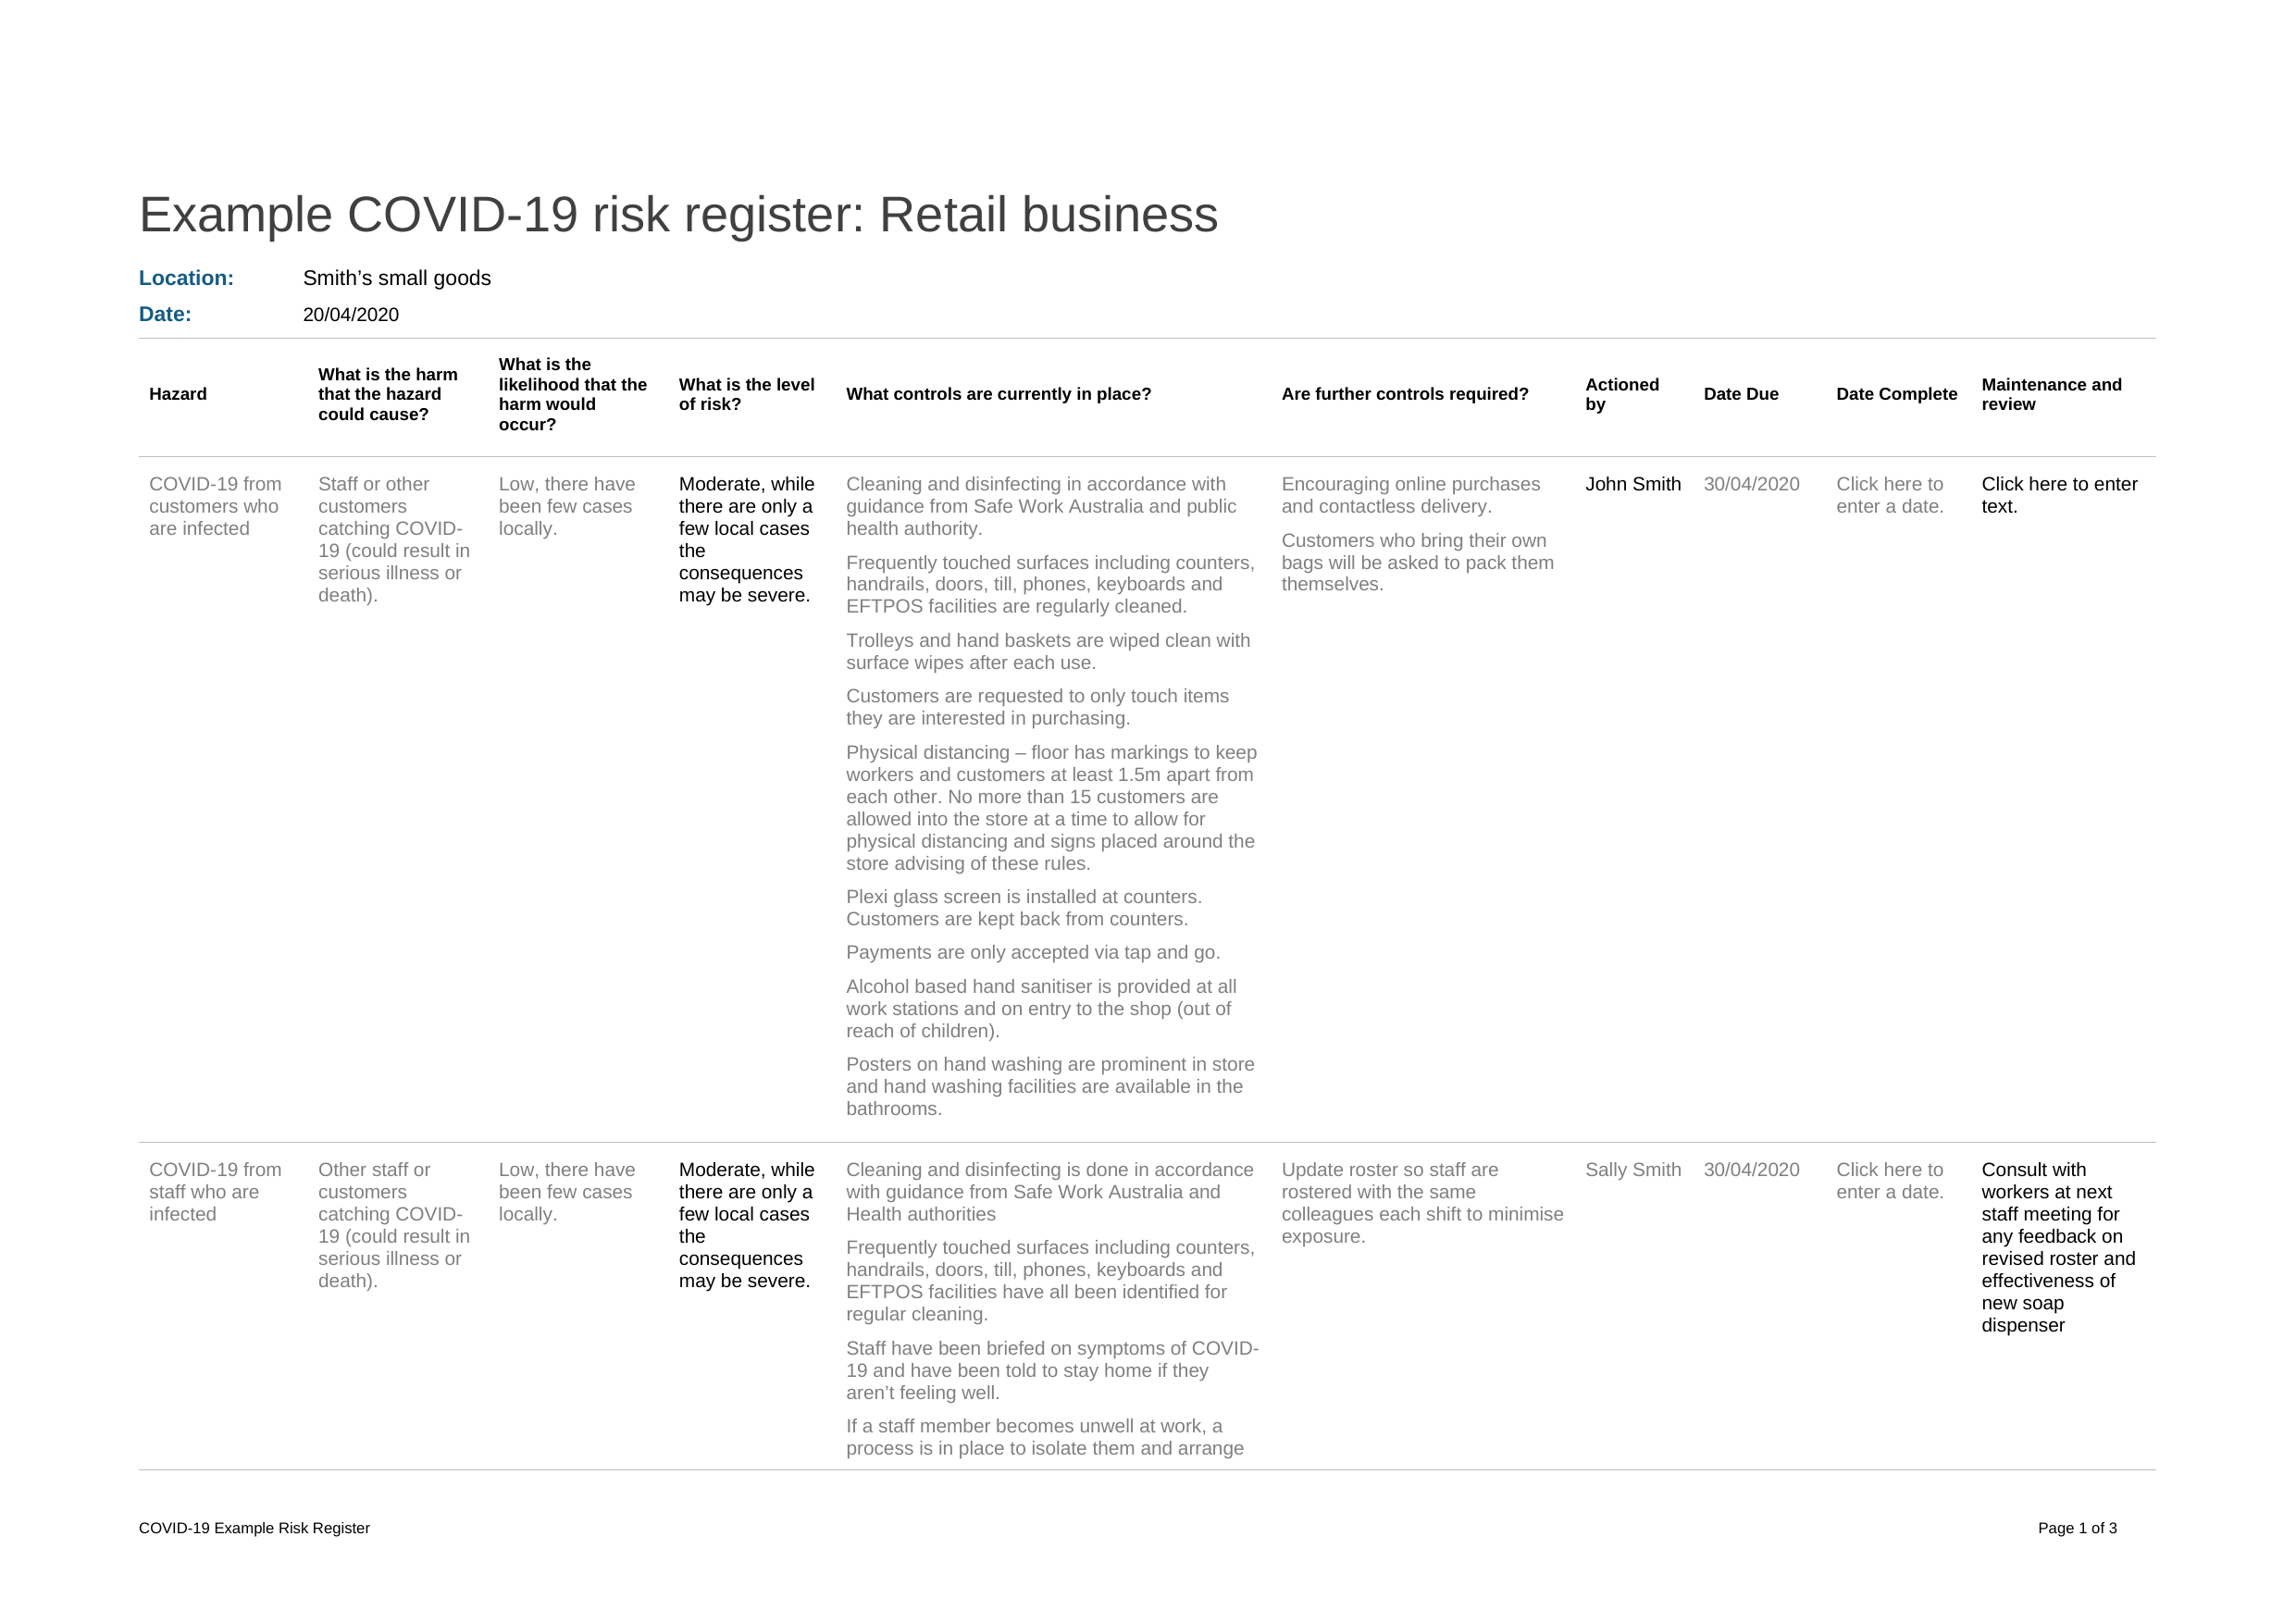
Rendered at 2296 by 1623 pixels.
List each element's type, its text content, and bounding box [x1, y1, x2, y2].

table_header Date Due [1694, 339, 1826, 456]
table_header What controls are currently in place? [836, 339, 1271, 456]
table_cell Sally Smith [1575, 1143, 1694, 1469]
table_cell COVID-19 from staff who are infected [139, 1143, 308, 1469]
table_cell Update roster so staff are rostered with the same colleagues each shift to minimise exposure. New automatic soap dispenser ordered from ebay. [1272, 1143, 1575, 1469]
table_cell Encouraging online purchases and contactless delivery. Customers who bring their own bags will be asked to pack them themselves. [1272, 457, 1575, 1142]
table_header Date Complete [1826, 339, 1971, 456]
table_cell Cleaning and disinfecting in accordance with guidance from Safe Work Australia and public health authority. Frequently touched surfaces including counters, handrails, doors, till, phones, keyboards and EFTPOS facilities are regularly cleaned. Trolleys and hand baskets are wiped clean with surface wipes after each use. Customers are requested to only touch items they are interested in purchasing. Physical distancing – floor has markings to keep workers and customers at least 1.5m apart from each other. No more than 15 customers are allowed into the store at a time to allow for physical distancing and signs placed around the store advising of these rules. Plexi glass screen is installed at counters. Customers are kept back from counters. Payments are only accepted via tap and go. Alcohol based hand sanitiser is provided at all work stations and on entry to the shop (out of reach of children). Posters on hand washing are prominent in store and hand washing facilities are available in the bathrooms. [836, 457, 1271, 1142]
text Location: [139, 266, 2156, 291]
table_cell Other staff or customers catching COVID-19 (could result in serious illness or death). [308, 1143, 489, 1469]
table_header Maintenance and review [1971, 339, 2156, 456]
table_cell Low, there have been few cases locally. [489, 457, 668, 1142]
table_header What is the level of risk? [669, 339, 836, 456]
table_cell Staff or other customers catching COVID-19 (could result in serious illness or death). [308, 457, 489, 1142]
table_cell Low, there have been few cases locally. [489, 1143, 668, 1469]
text Date: [139, 302, 2156, 326]
table_cell COVID-19 from customers who are infected [139, 457, 308, 1142]
table_header Are further controls required? [1272, 339, 1575, 456]
subtitle Example COVID-19 risk register: Retail business [139, 185, 2156, 242]
table_header Hazard [139, 339, 308, 456]
table_header Actioned by [1575, 339, 1694, 456]
table_header What is the harm that the hazard could cause? [308, 339, 489, 456]
table_header What is the likelihood that the harm would occur? [489, 339, 668, 456]
